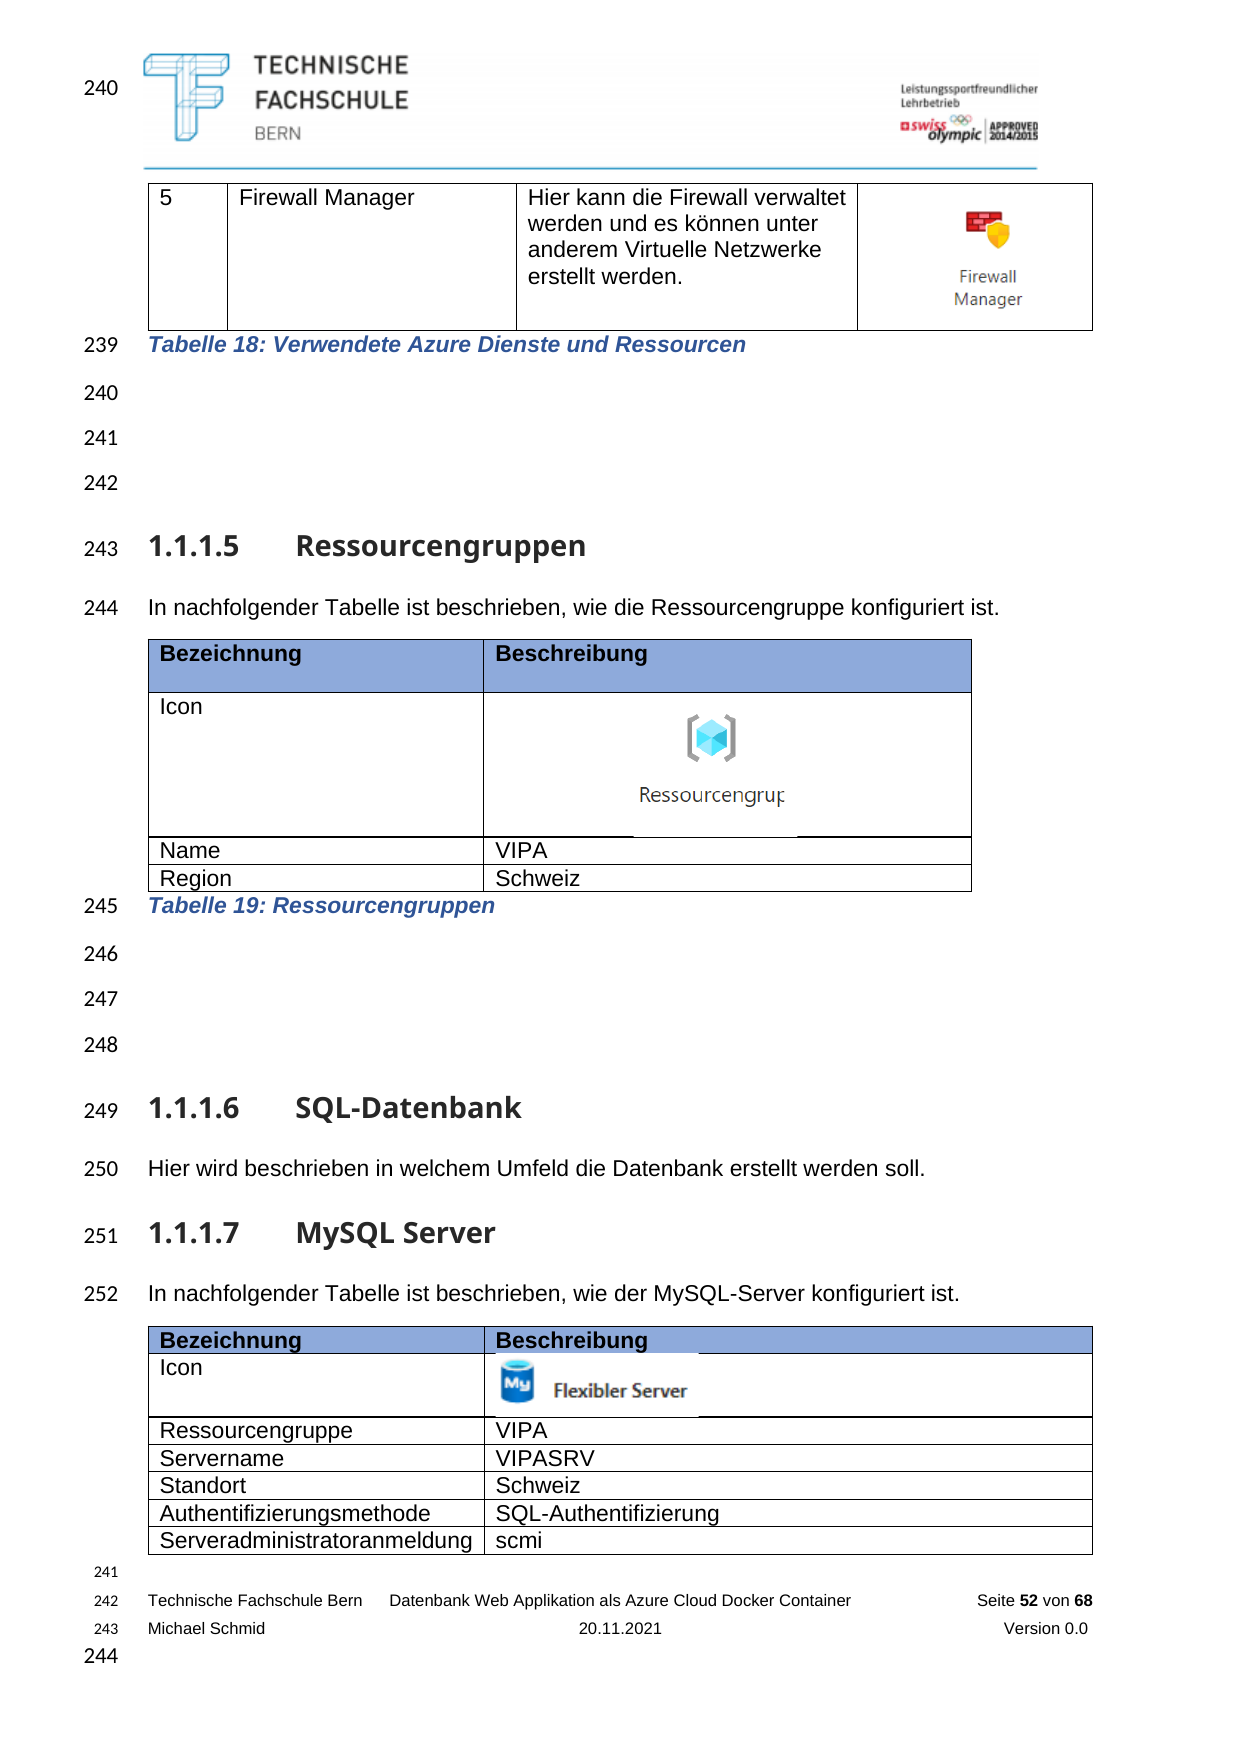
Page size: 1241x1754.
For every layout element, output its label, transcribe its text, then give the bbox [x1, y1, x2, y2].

table_cell Ressourcengruppe [149, 1418, 484, 1444]
subtitle SQL-Datenbank [148, 1087, 1093, 1127]
picture [930, 200, 1037, 330]
table_cell Icon [149, 1354, 484, 1416]
subtitle MySQL Server [148, 1213, 1093, 1252]
table_cell Hier kann die Firewall verwaltet werden und es können unter anderem Virtuelle Netzwerke erstellt werden. [517, 184, 857, 329]
table_cell Serveradministratoranmeldung [149, 1527, 484, 1553]
table_cell VIPASRV [485, 1445, 1092, 1471]
subtitle Ressourcengruppen [148, 526, 1093, 565]
table_cell VIPA [485, 1418, 1092, 1444]
table_cell scmi [485, 1527, 1092, 1553]
text Hier wird beschrieben in welchem Umfeld die Datenbank erstellt werden soll. [148, 1155, 1093, 1181]
table_header Bezeichnung [149, 640, 483, 692]
table_header Beschreibung [484, 640, 971, 692]
table_cell Region [149, 865, 483, 891]
picture [126, 45, 1067, 180]
table_cell Servername [149, 1445, 484, 1471]
table_cell [484, 693, 971, 836]
table_cell 5 [149, 184, 227, 329]
table_header Bezeichnung [149, 1327, 484, 1353]
table_cell Schweiz [484, 865, 971, 891]
text In nachfolgender Tabelle ist beschrieben, wie der MySQL-Server konfiguriert ist. [148, 1280, 1093, 1307]
table_cell Standort [149, 1472, 484, 1499]
table_cell VIPA [484, 838, 971, 864]
picture [633, 703, 798, 837]
table_cell [699, 1354, 1092, 1416]
table_cell Authentifizierungsmethode [149, 1500, 484, 1526]
table_cell SQL-Authentifizierung [485, 1500, 1092, 1526]
table_cell Schweiz [485, 1472, 1092, 1499]
text In nachfolgender Tabelle ist beschrieben, wie die Ressourcengruppe konfiguriert ist. [148, 593, 1093, 620]
table_cell [485, 1354, 495, 1416]
picture [495, 1353, 699, 1417]
table_cell Icon [149, 693, 483, 836]
table_cell Firewall Manager [228, 184, 516, 329]
table_cell [858, 184, 1092, 329]
table_header Beschreibung [485, 1327, 1092, 1353]
table_cell Name [149, 838, 483, 864]
